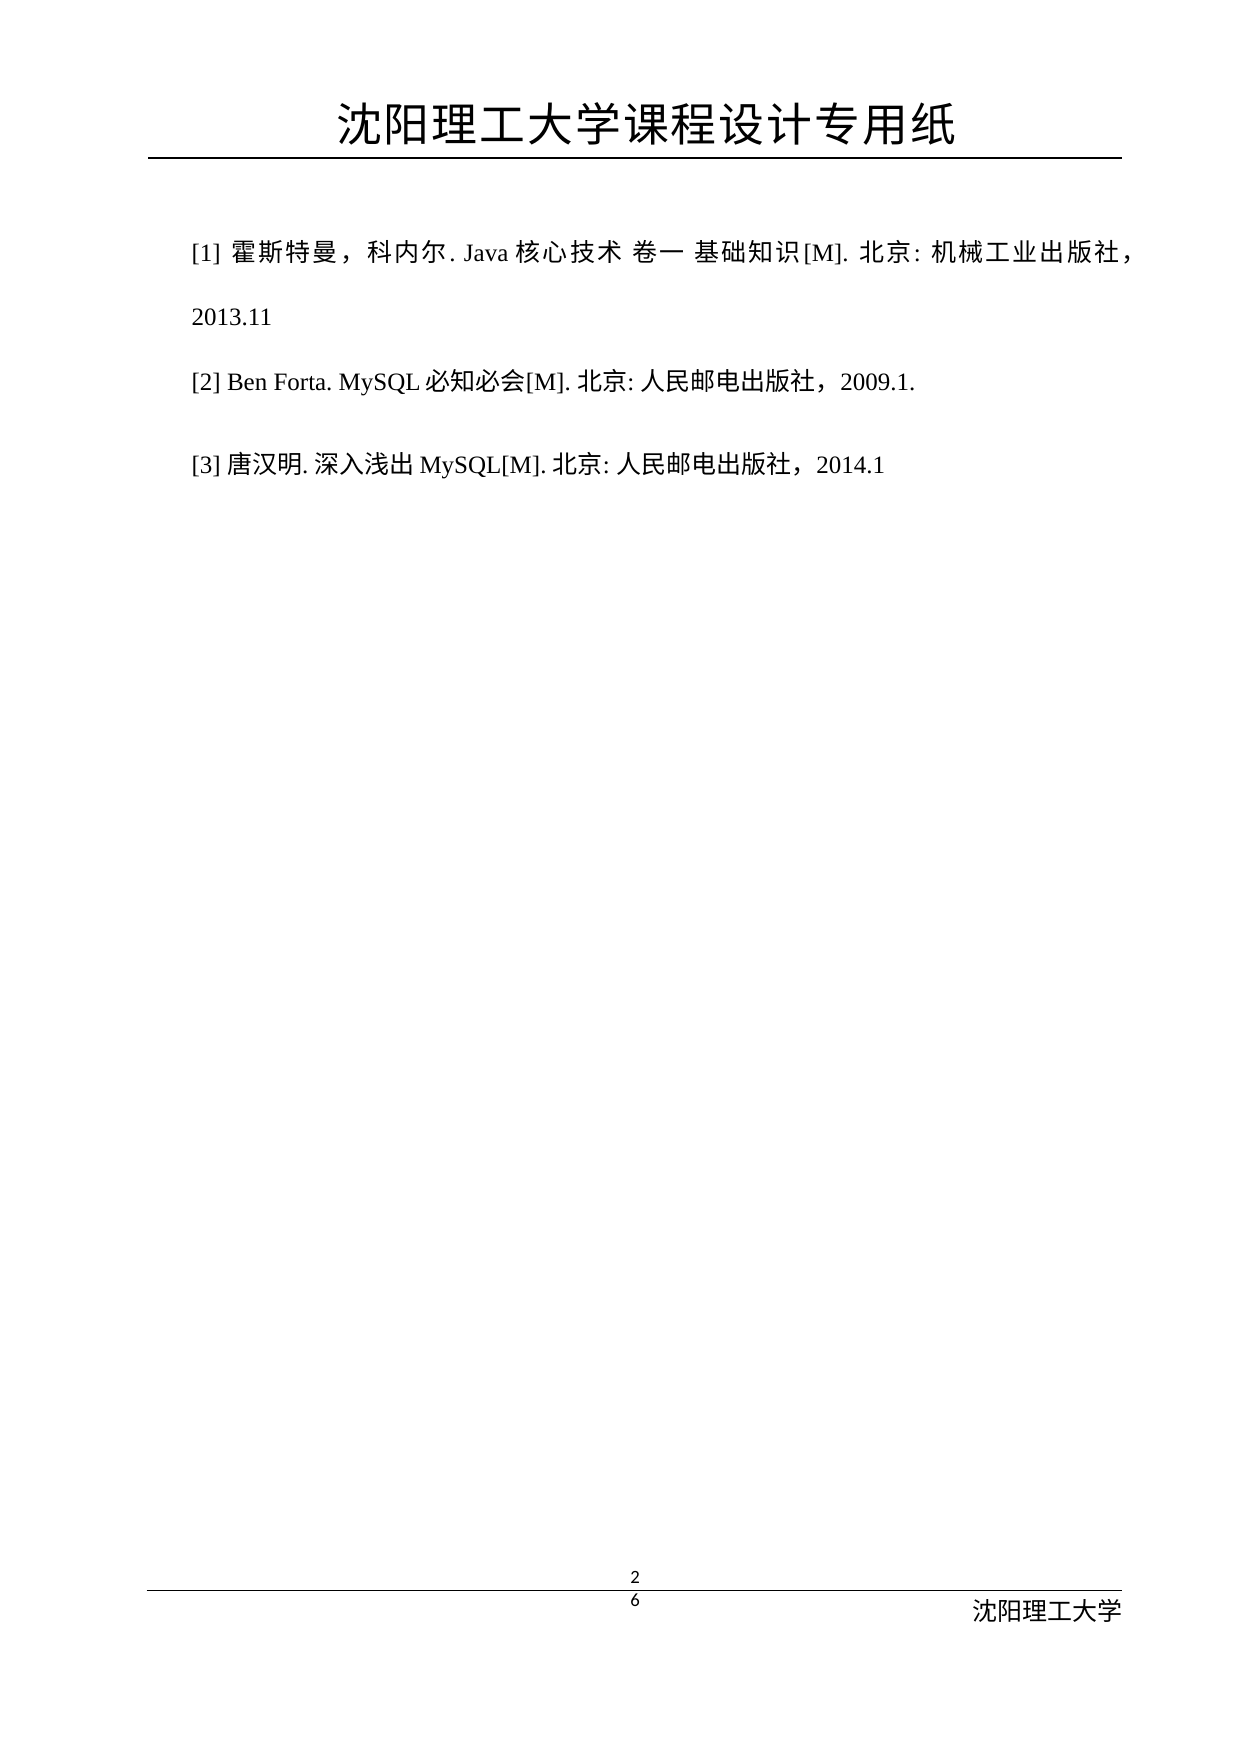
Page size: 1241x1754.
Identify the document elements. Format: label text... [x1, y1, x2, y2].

text [3] 唐汉明. 深入浅出MySQL[M]. 北京: 人民邮电出版社，2014.1 [148, 430, 1122, 495]
text [1] 霍斯特曼，科内尔. Java核心技术 卷一 基础知识[M]. 北京: 机械工业出版社，2013.11 [191, 218, 1122, 332]
text [2] Ben Forta. MySQL必知必会[M]. 北京: 人民邮电出版社，2009.1. [148, 347, 1122, 412]
